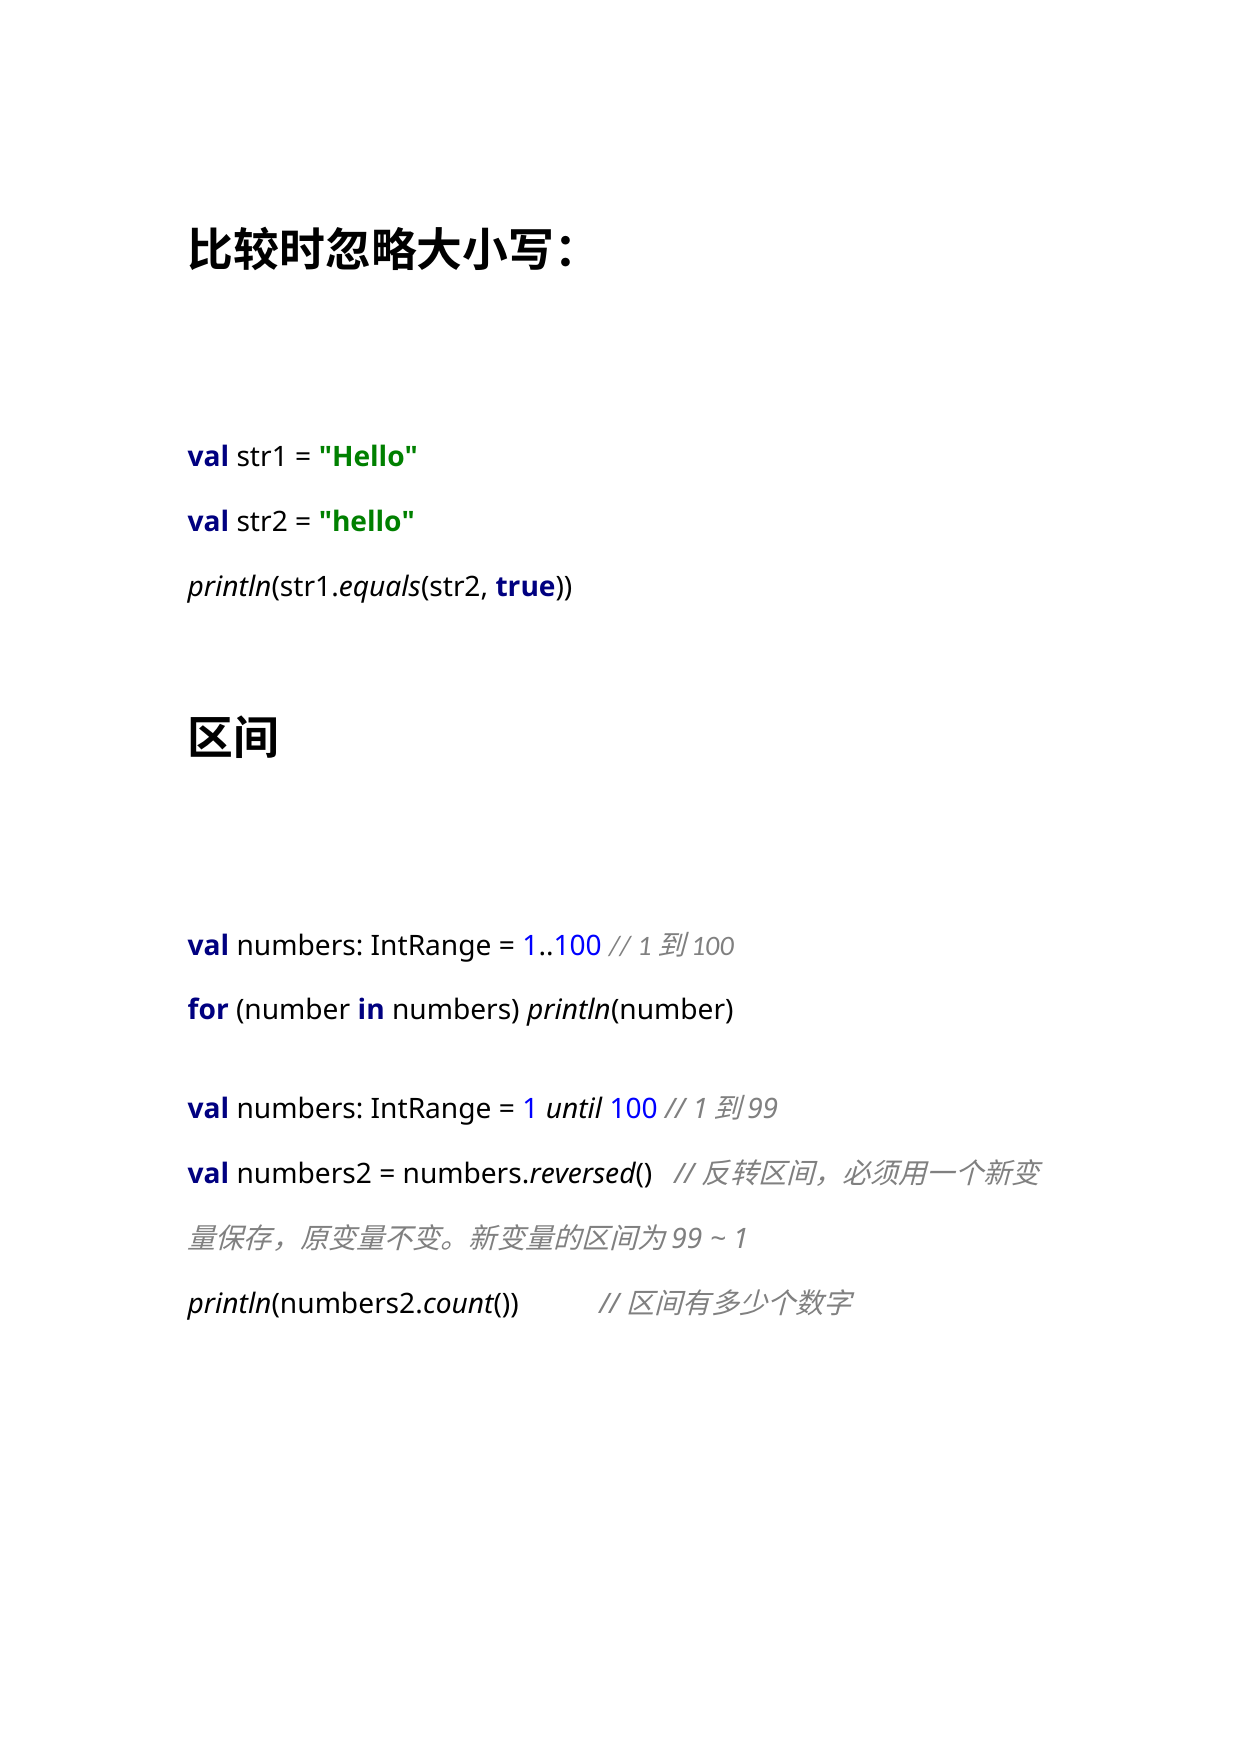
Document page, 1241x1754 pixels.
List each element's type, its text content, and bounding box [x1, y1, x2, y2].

text val numbers2 = numbers.reversed() // 反转区间，必须用一个新变量保存，原变量不变。新变量的区间为99 ~ 1 [187, 1139, 1053, 1269]
subtitle 区间 [187, 686, 1053, 783]
text println(numbers2.count()) // 区间有多少个数字 [187, 1269, 1053, 1334]
text val numbers: IntRange = 1..100 // 1到100 for (number in numbers) println(number) [187, 911, 1053, 1041]
text val numbers: IntRange = 1 until 100 // 1到99 [187, 1074, 1053, 1139]
text val str1 = "Hello" val str2 = "hello" println(str1.equals(str2, true)) [187, 423, 1053, 618]
subtitle 比较时忽略大小写： [187, 197, 1053, 295]
